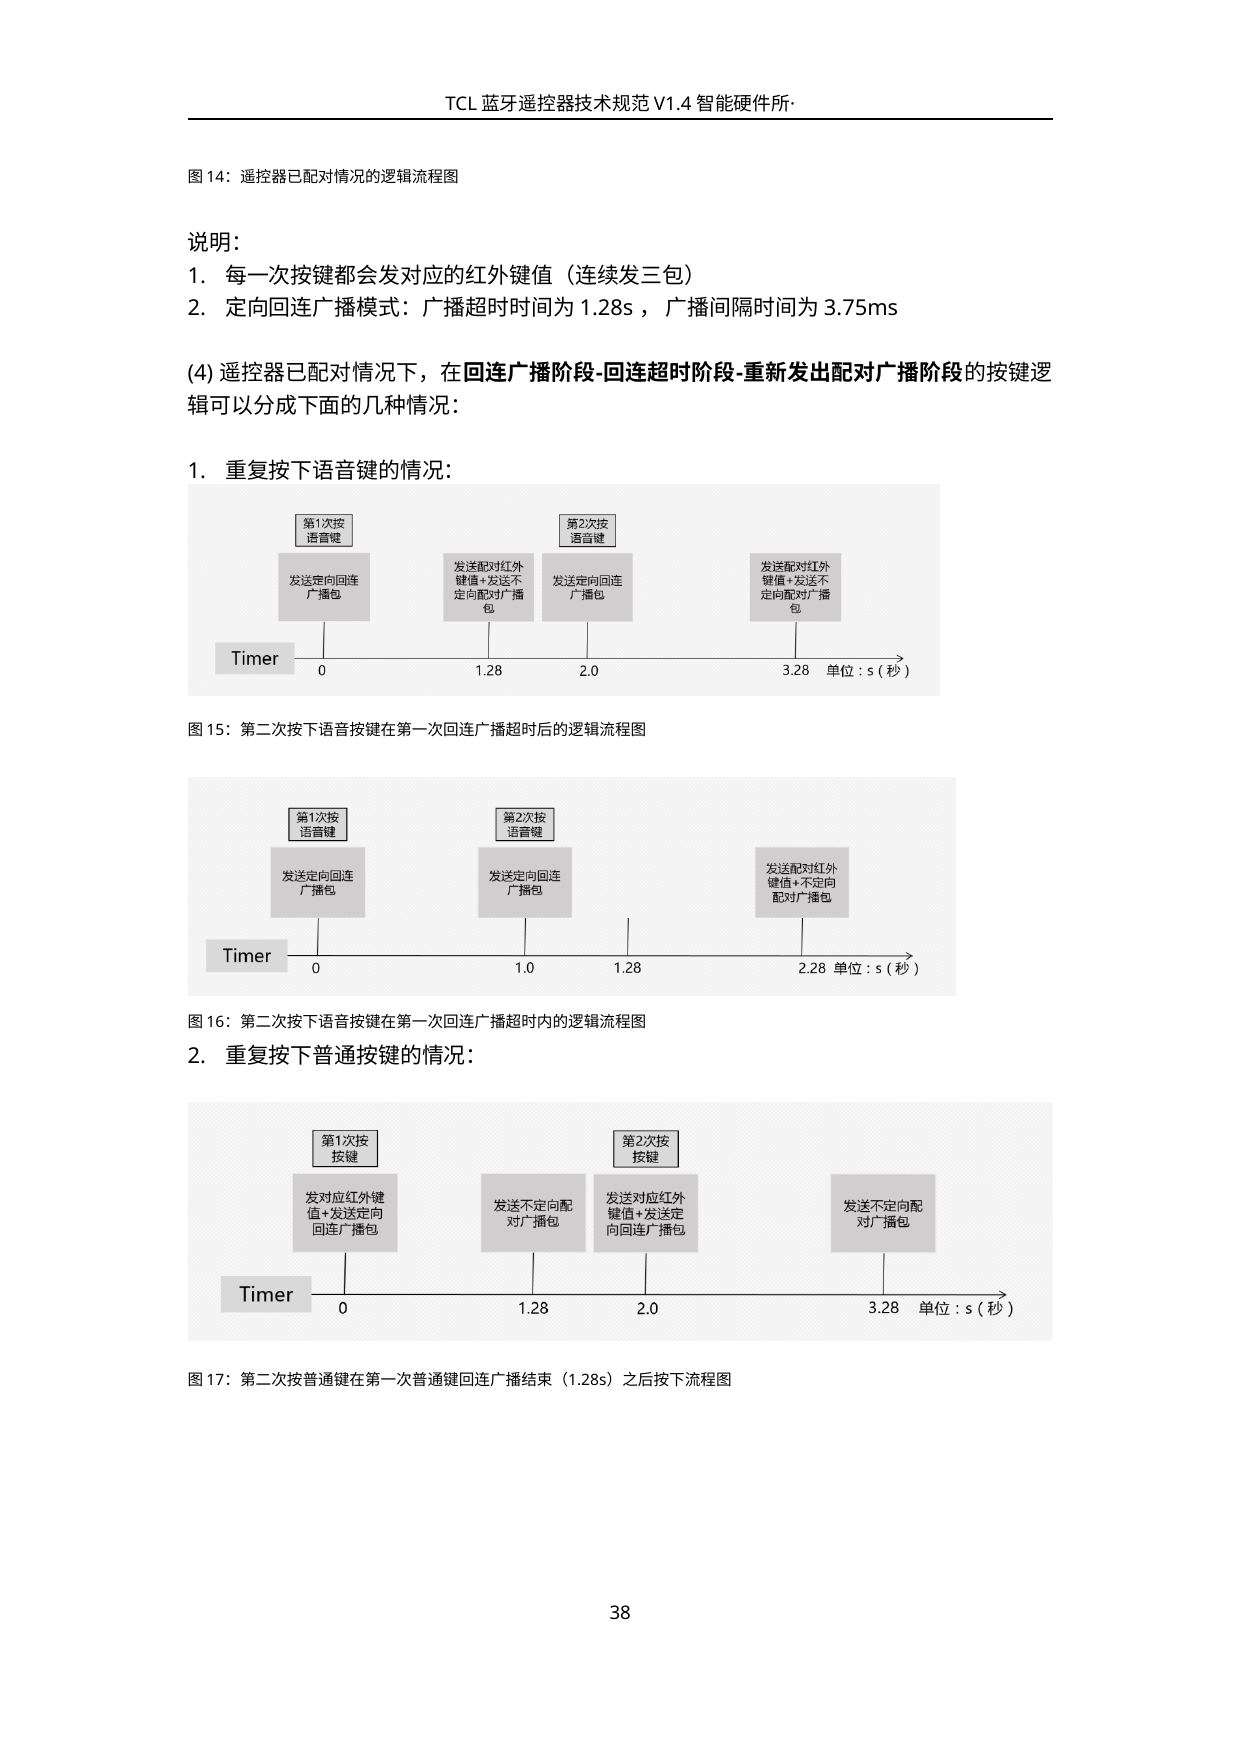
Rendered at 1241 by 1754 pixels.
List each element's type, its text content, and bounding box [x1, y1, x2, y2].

picture [187, 1102, 1053, 1341]
picture [187, 777, 956, 996]
text 图17：第二次按普通键在第一次普通键回连广播结束（1.28s）之后按下流程图 [187, 1362, 1053, 1395]
picture [187, 484, 941, 696]
list 重复按下语音键的情况： [187, 452, 1053, 485]
text 图16：第二次按下语音按键在第一次回连广播超时内的逻辑流程图 [187, 1005, 1053, 1037]
list 定向回连广播模式：广播超时时间为1.28s ， 广播间隔时间为 3.75ms [187, 290, 1053, 322]
text 说明： [187, 225, 1053, 257]
list 每一次按键都会发对应的红外键值（连续发三包） [187, 257, 1053, 290]
text 图15：第二次按下语音按键在第一次回连广播超时后的逻辑流程图 [187, 712, 1053, 745]
list 重复按下普通按键的情况： [187, 1037, 1053, 1070]
text 图14：遥控器已配对情况的逻辑流程图 [187, 160, 1053, 192]
text (4) 遥控器已配对情况下，在回连广播阶段-回连超时阶段-重新发出配对广播阶段的按键逻辑可以分成下面的几种情况： [187, 355, 1053, 420]
